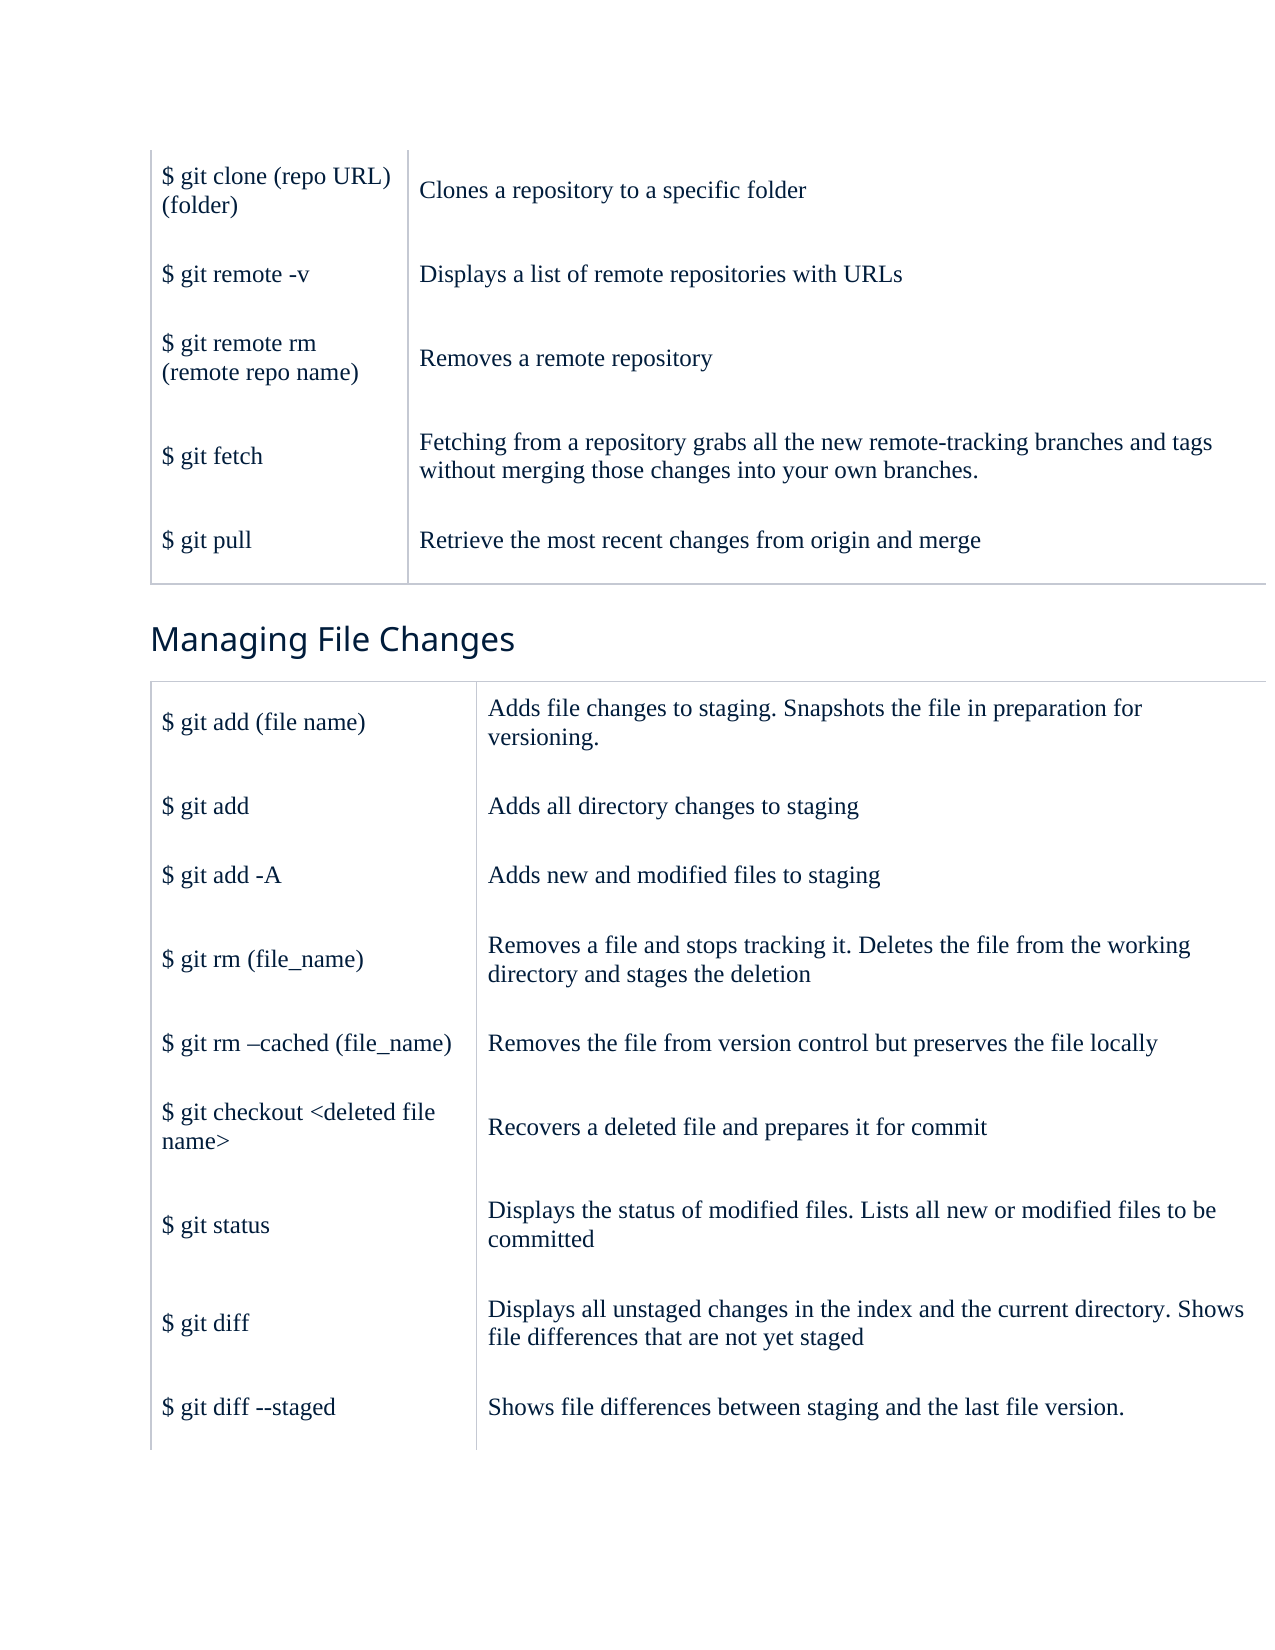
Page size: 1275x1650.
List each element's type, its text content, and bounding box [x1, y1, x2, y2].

table_cell $ git checkout <deleted file name> [152, 1086, 476, 1184]
table_cell $ git clone (repo URL) (folder) [152, 150, 407, 248]
subtitle Managing File Changes [150, 616, 1125, 661]
table_cell $ git pull [152, 514, 407, 583]
table_cell $ git diff [152, 1283, 476, 1381]
table_cell Adds new and modified files to staging [477, 850, 1266, 919]
table_header $ git add (file name) [152, 682, 476, 780]
table_cell Displays a list of remote repositories with URLs [409, 248, 1266, 317]
table_cell $ git rm –cached (file_name) [152, 1017, 476, 1086]
table_cell Displays the status of modified files. Lists all new or modified files to be committed [477, 1185, 1266, 1283]
table_cell Shows file differences between staging and the last file version. [477, 1381, 1266, 1450]
table_header Adds file changes to staging. Snapshots the file in preparation for versioning. [477, 682, 1266, 780]
table_cell $ git rm (file_name) [152, 919, 476, 1017]
table_cell Fetching from a repository grabs all the new remote-tracking branches and tags without merging those changes into your own branches. [409, 416, 1266, 514]
table_cell $ git remote -v [152, 248, 407, 317]
table_cell Recovers a deleted file and prepares it for commit [477, 1086, 1266, 1184]
table_cell $ git remote rm (remote repo name) [152, 318, 407, 416]
table_cell $ git diff --staged [152, 1381, 476, 1450]
table_cell Removes the file from version control but preserves the file locally [477, 1017, 1266, 1086]
table_cell Adds all directory changes to staging [477, 780, 1266, 849]
table_cell Removes a remote repository [409, 318, 1266, 416]
table_cell Displays all unstaged changes in the index and the current directory. Shows file differences that are not yet staged [477, 1283, 1266, 1381]
table_cell Retrieve the most recent changes from origin and merge [409, 514, 1266, 583]
table_cell $ git status [152, 1185, 476, 1283]
table_cell Clones a repository to a specific folder [409, 150, 1266, 248]
table_cell $ git add -A [152, 850, 476, 919]
table_cell $ git fetch [152, 416, 407, 514]
table_cell $ git add [152, 780, 476, 849]
table_cell Removes a file and stops tracking it. Deletes the file from the working directory and stages the deletion [477, 919, 1266, 1017]
